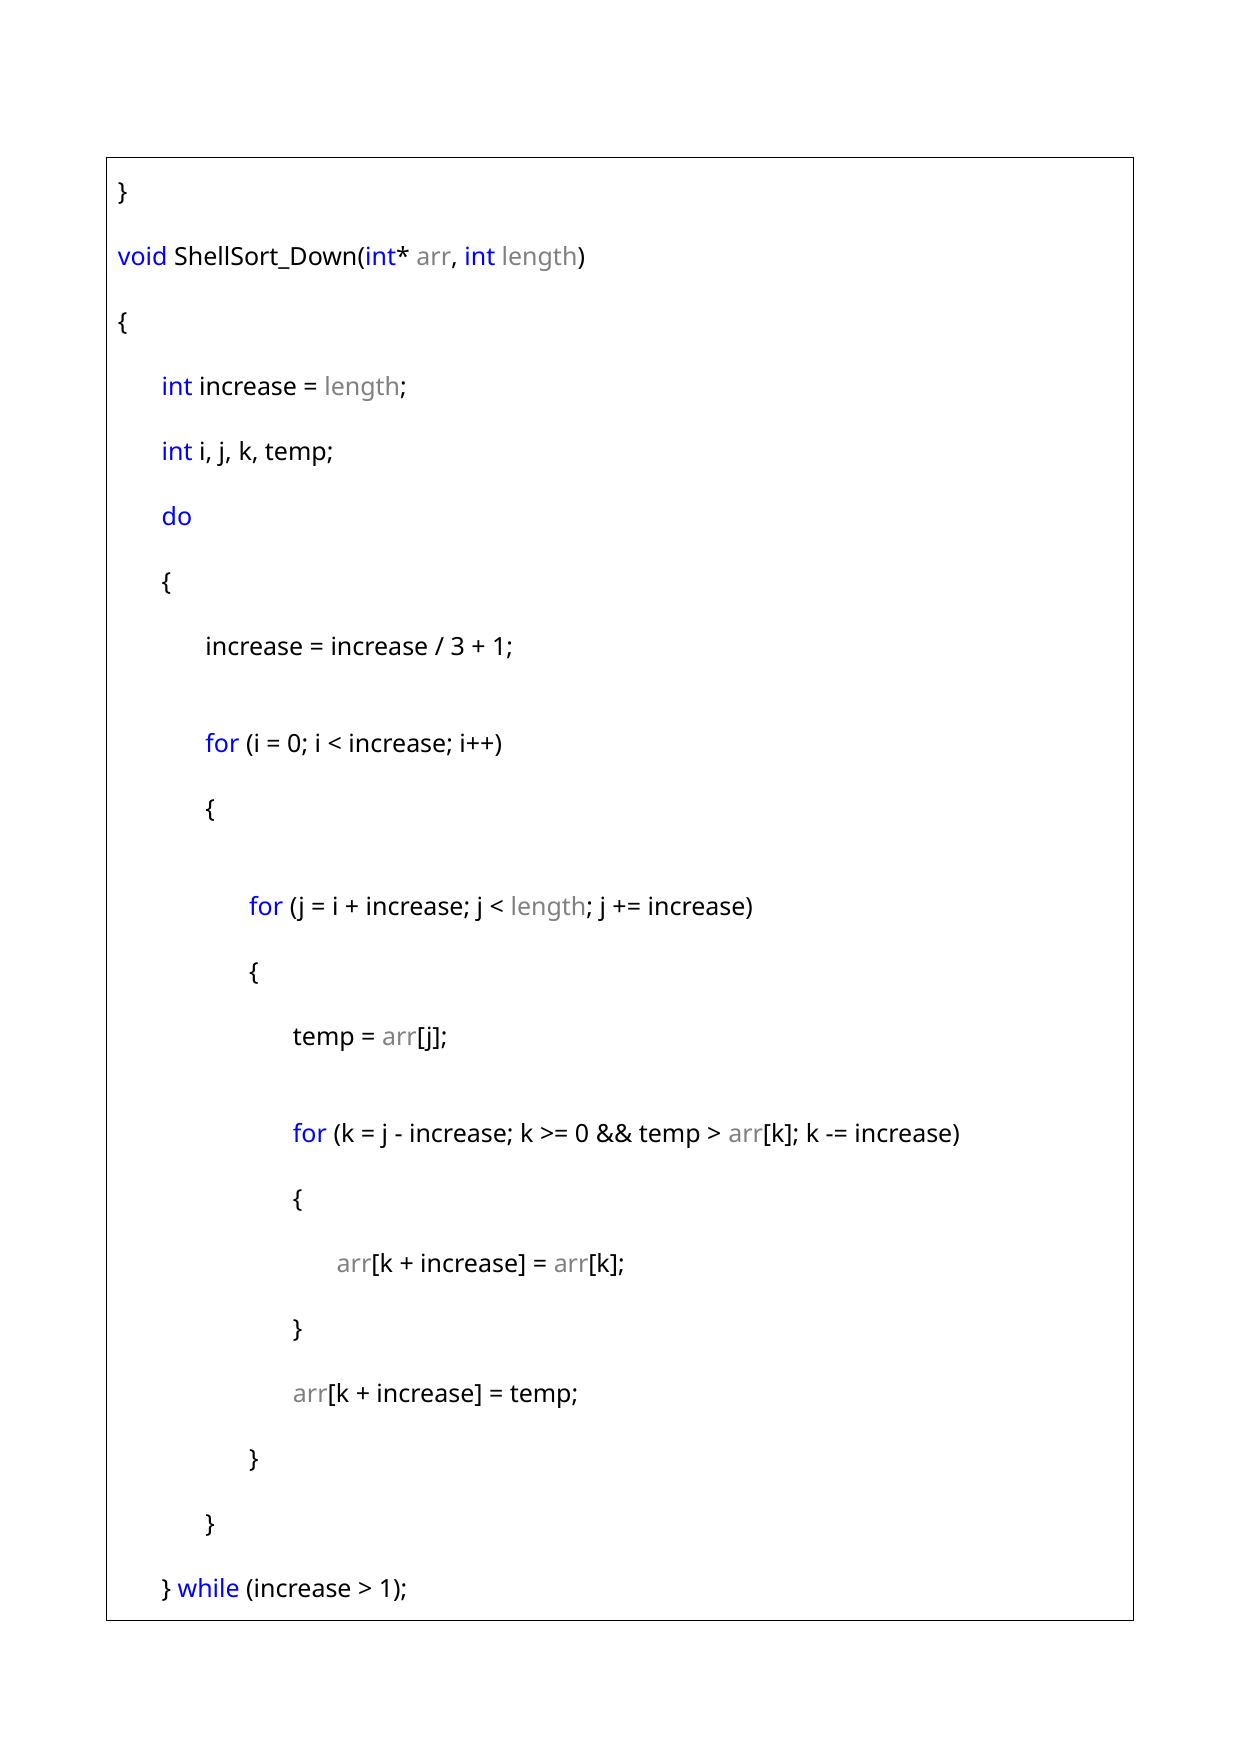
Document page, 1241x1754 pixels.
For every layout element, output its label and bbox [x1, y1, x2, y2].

table_cell [107, 158, 1133, 1620]
